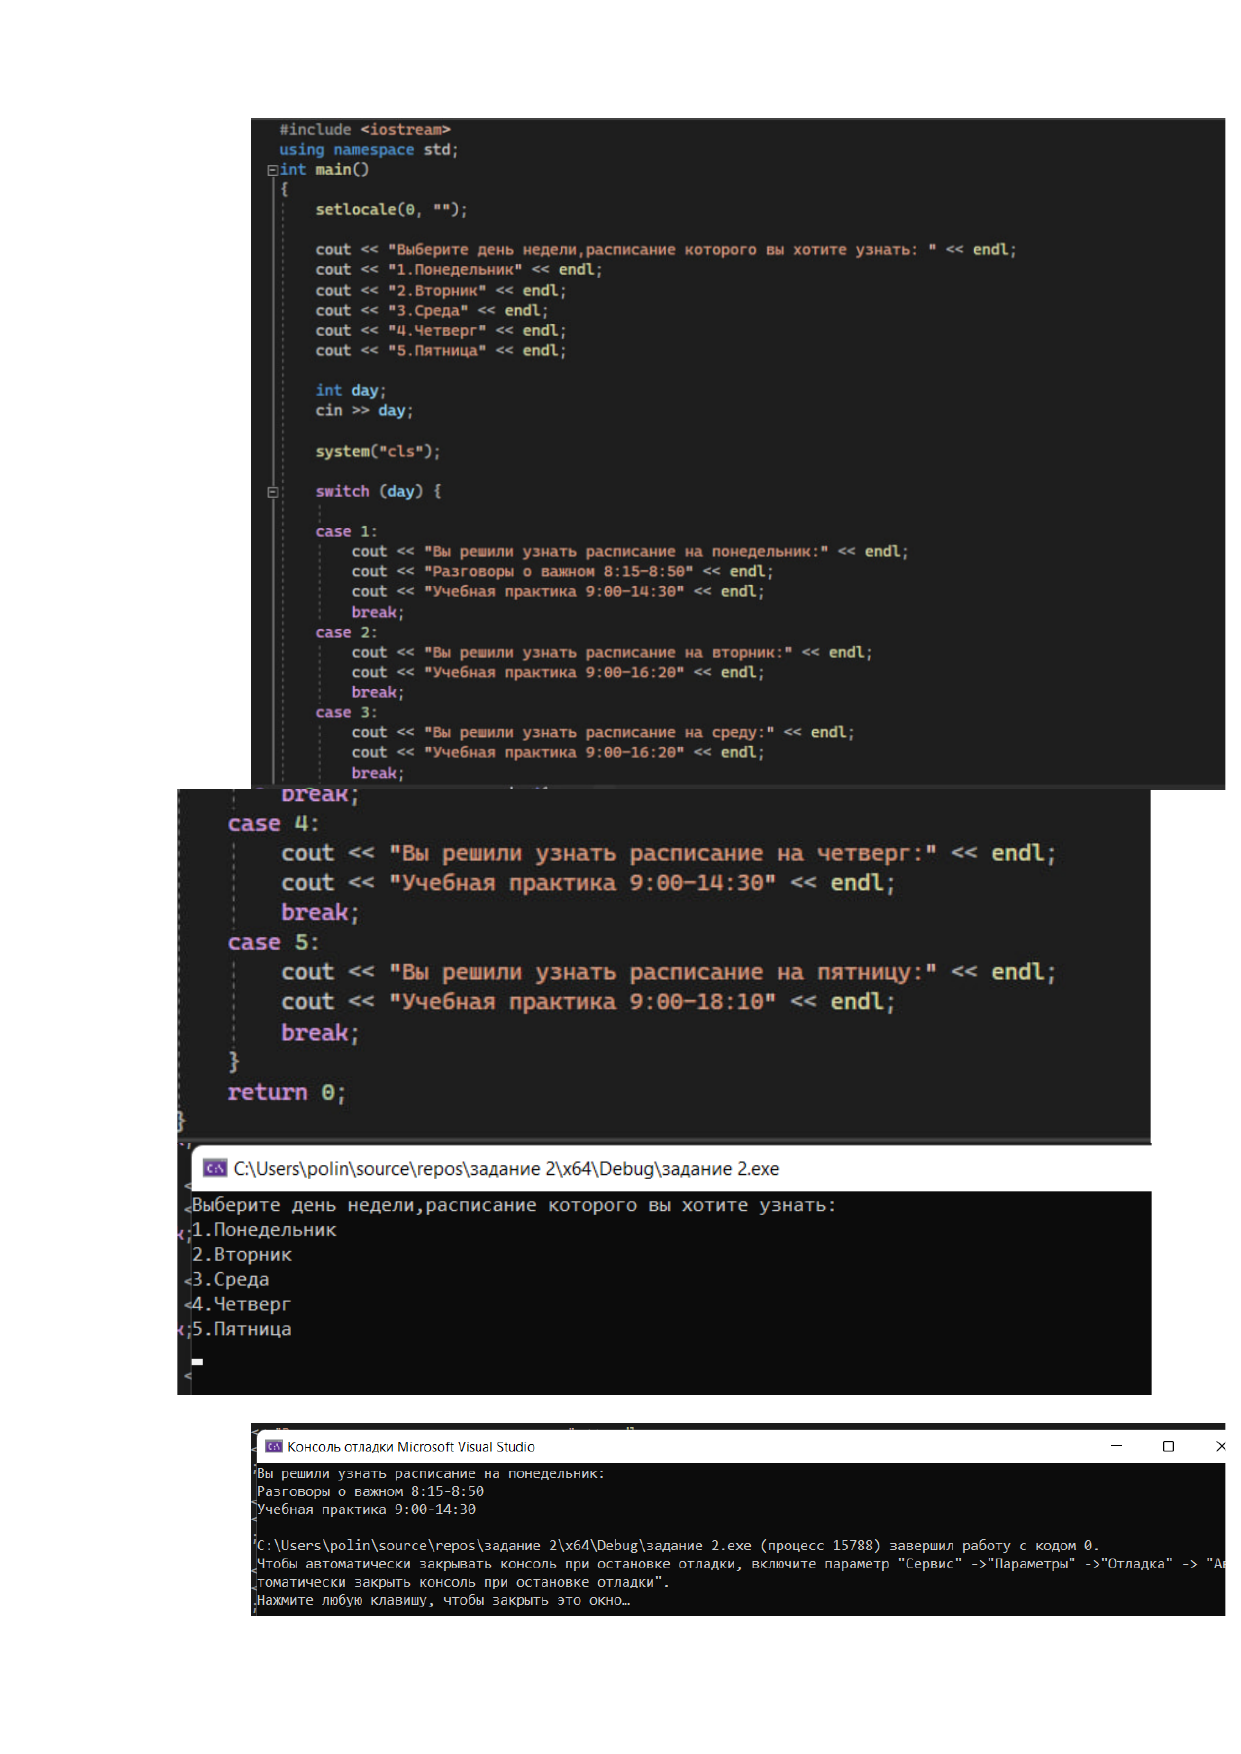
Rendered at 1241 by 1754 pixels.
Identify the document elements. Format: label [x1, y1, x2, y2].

picture [251, 1423, 1226, 1616]
picture [177, 118, 1226, 1395]
